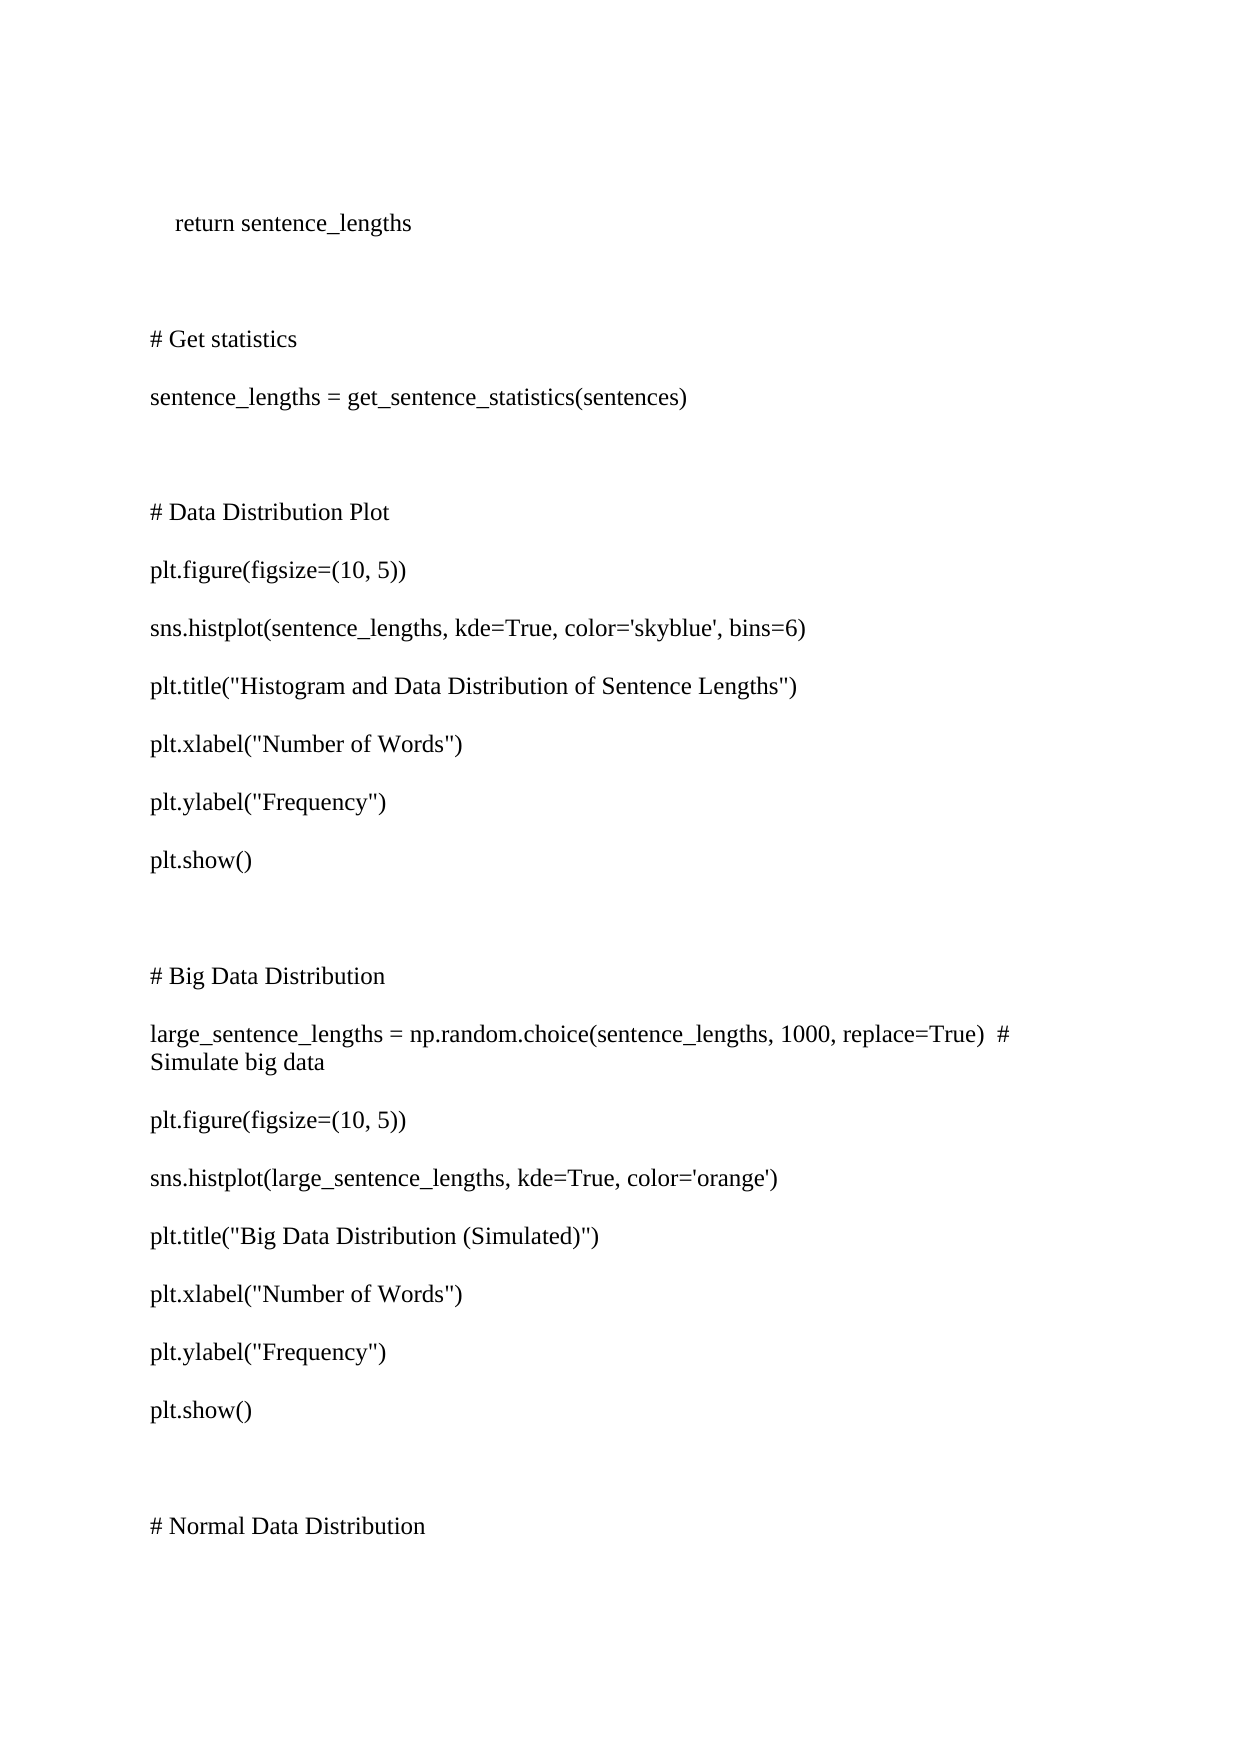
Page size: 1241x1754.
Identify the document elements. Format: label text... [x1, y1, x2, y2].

text sns.histplot(sentence_lengths, kde=True, color='skyblue', bins=6) [150, 613, 1090, 642]
text return sentence_lengths [150, 208, 1090, 237]
text # Data Distribution Plot [150, 497, 1090, 526]
text # Normal Data Distribution [150, 1511, 1090, 1539]
text sns.histplot(large_sentence_lengths, kde=True, color='orange') [150, 1163, 1090, 1192]
text plt.figure(figsize=(10, 5)) [150, 1105, 1090, 1134]
text sentence_lengths = get_sentence_statistics(sentences) [150, 382, 1090, 410]
text # Get statistics [150, 324, 1090, 352]
text plt.ylabel("Frequency") [150, 787, 1090, 816]
text plt.ylabel("Frequency") [150, 1337, 1090, 1366]
text # Big Data Distribution [150, 961, 1090, 989]
text plt.title("Histogram and Data Distribution of Sentence Lengths") [150, 671, 1090, 700]
text plt.xlabel("Number of Words") [150, 729, 1090, 758]
text plt.figure(figsize=(10, 5)) [150, 555, 1090, 584]
text plt.title("Big Data Distribution (Simulated)") [150, 1221, 1090, 1250]
text plt.show() [150, 845, 1090, 874]
text plt.xlabel("Number of Words") [150, 1279, 1090, 1308]
text large_sentence_lengths = np.random.choice(sentence_lengths, 1000, replace=True) # Simulate big data [150, 1019, 1090, 1076]
text plt.show() [150, 1395, 1090, 1424]
